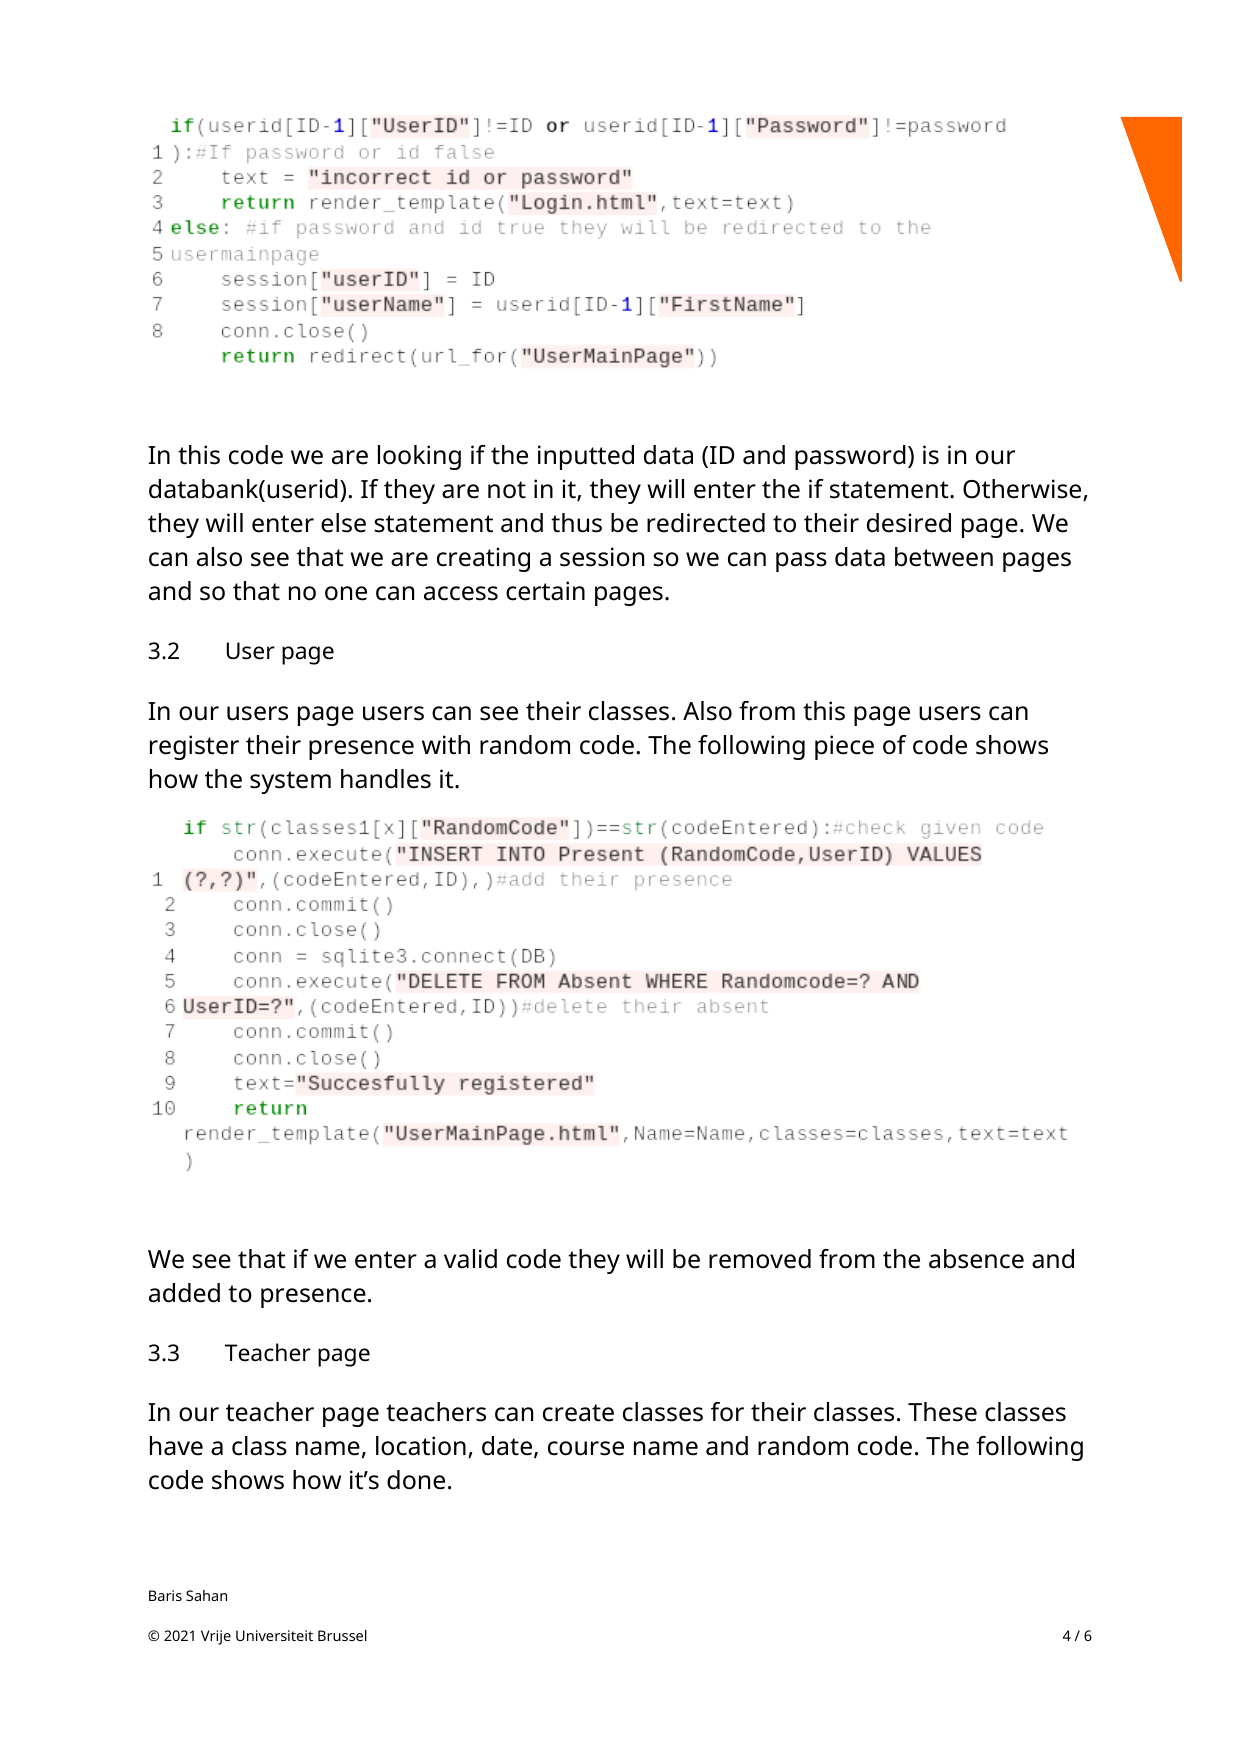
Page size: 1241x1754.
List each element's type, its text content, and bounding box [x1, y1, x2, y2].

text In our users page users can see their classes. Also from this page users can register their presence with random code. The following piece of code shows how the system handles it. [148, 693, 1092, 795]
subtitle User page [148, 635, 1092, 666]
text In our teacher page teachers can create classes for their classes. These classes have a class name, location, date, course name and random code. The following code shows how it’s done. [148, 1395, 1092, 1497]
text We see that if we enter a valid code they will be removed from the absence and added to presence. [148, 1241, 1092, 1309]
subtitle Teacher page [148, 1336, 1092, 1368]
text In this code we are looking if the inputted data (ID and password) is in our databank(userid). If they are not in it, they will enter the if statement. Otherwise, they will enter else statement and thus be redirected to their desired page. We can also see that we are creating a session so we can pass data between pages and so that no one can access certain pages. [148, 437, 1092, 608]
